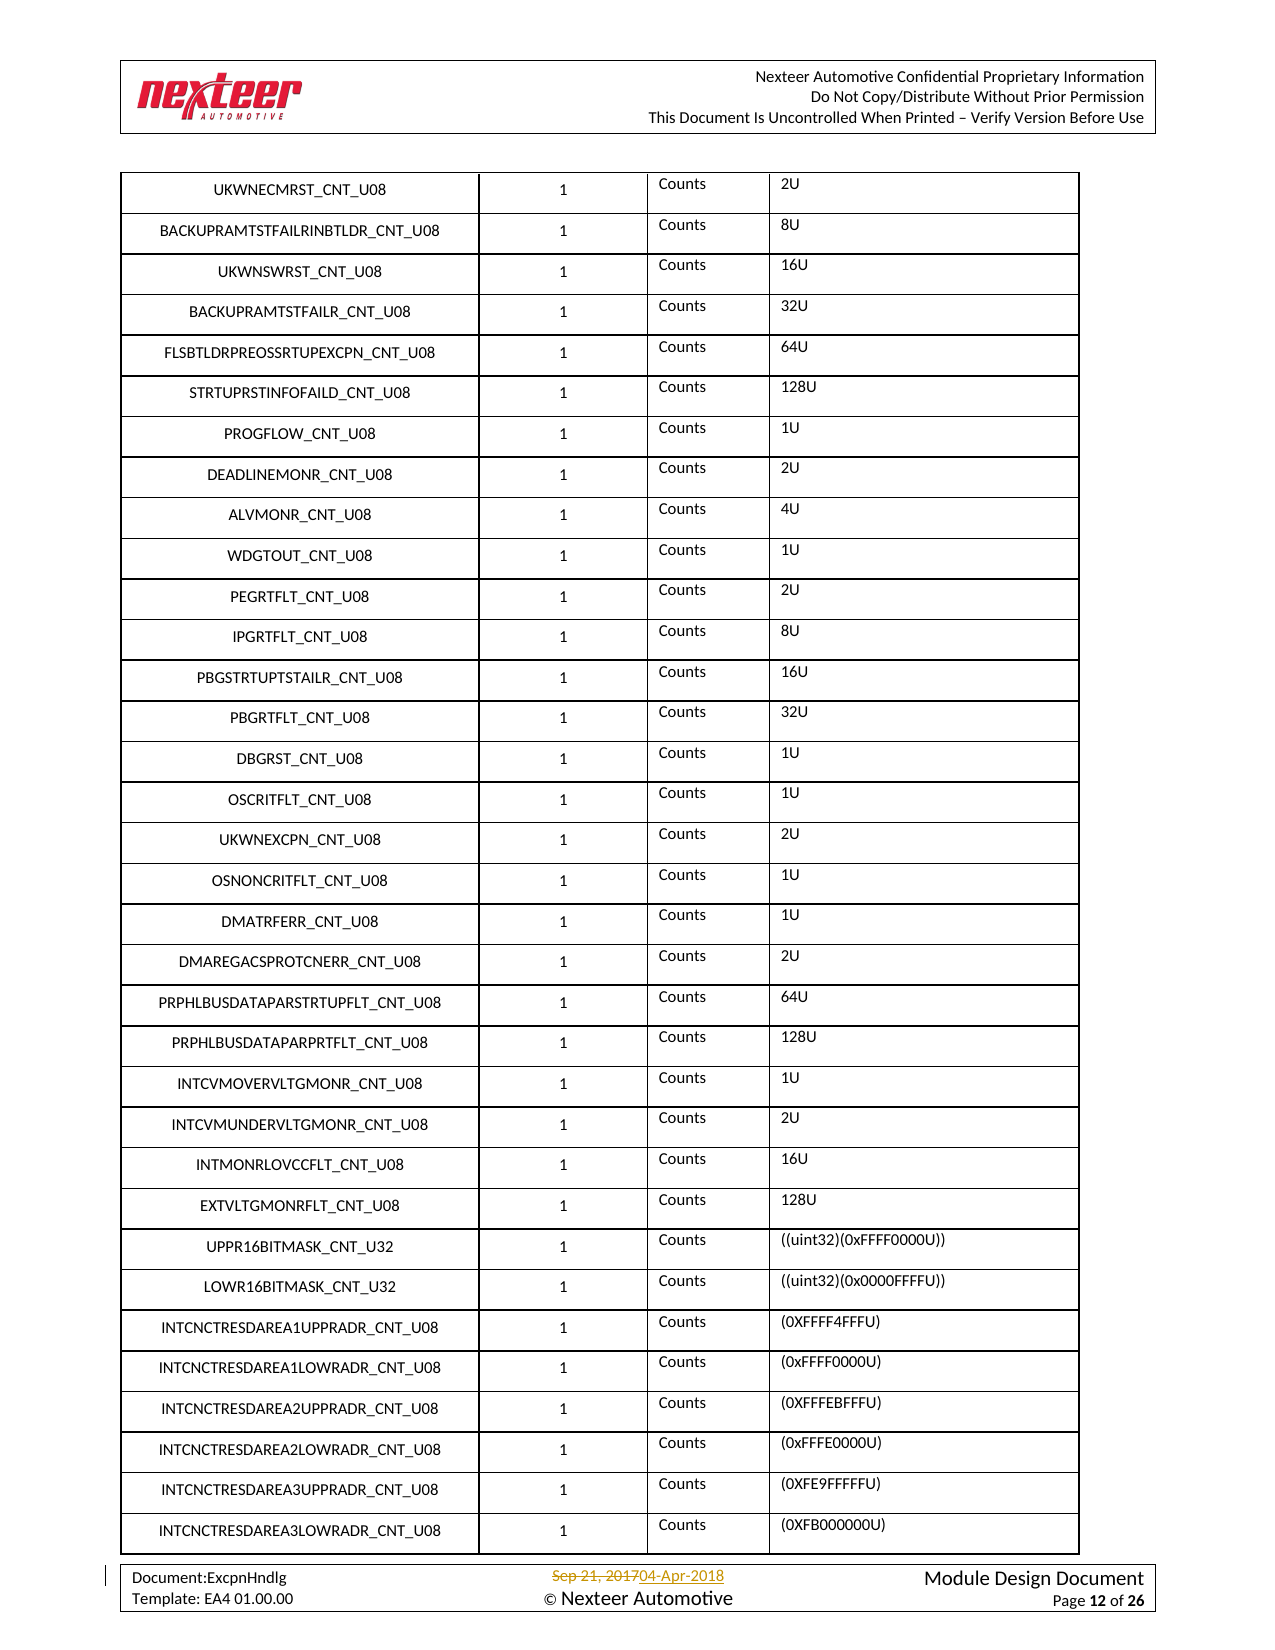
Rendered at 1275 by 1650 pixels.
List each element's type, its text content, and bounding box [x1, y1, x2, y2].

table_cell 16U [770, 255, 1078, 294]
table_cell INTCNCTRESDAREA1UPPRADR_CNT_U08 [122, 1311, 478, 1350]
table_cell 128U [770, 377, 1078, 416]
table_cell 8U [770, 214, 1078, 253]
table_cell 1 [480, 1514, 647, 1553]
table_cell 1U [770, 539, 1078, 578]
table_cell DMATRFERR_CNT_U08 [122, 905, 478, 944]
table_cell 1 [480, 1067, 647, 1106]
table_cell OSCRITFLT_CNT_U08 [122, 783, 478, 822]
table_cell 4U [770, 498, 1078, 537]
table_cell 1U [770, 1067, 1078, 1106]
table_cell 1 [480, 783, 647, 822]
table_cell Counts [648, 661, 769, 700]
table_cell (0XFB000000U) [770, 1514, 1078, 1553]
table_cell 1 [480, 173, 647, 212]
table_cell 1 [480, 1270, 647, 1309]
table_cell UPPR16BITMASK_CNT_U32 [122, 1230, 478, 1269]
table_cell Counts [648, 336, 769, 375]
table_cell 64U [770, 986, 1078, 1025]
table_cell 1 [480, 1230, 647, 1269]
table_cell Counts [648, 377, 769, 416]
table_cell 128U [770, 1189, 1078, 1228]
table_cell 2U [770, 458, 1078, 497]
table_cell 16U [770, 661, 1078, 700]
table_cell 1U [770, 905, 1078, 944]
table_cell 1 [480, 255, 647, 294]
table_cell 1U [770, 417, 1078, 456]
table_cell 1 [480, 986, 647, 1025]
table_cell 2U [770, 945, 1078, 984]
table_cell 1 [480, 336, 647, 375]
table_cell Counts [648, 1148, 769, 1187]
table_cell 1 [480, 1148, 647, 1187]
table_cell 1 [480, 1352, 647, 1391]
table_cell Counts [648, 945, 769, 984]
table_cell Counts [648, 823, 769, 862]
picture [131, 61, 307, 133]
table_cell 1 [480, 1392, 647, 1431]
table_cell Counts [648, 702, 769, 741]
table_cell ((uint32)(0x0000FFFFU)) [770, 1270, 1078, 1309]
table_cell Counts [648, 458, 769, 497]
table_cell Counts [648, 1067, 769, 1106]
table_cell Counts [648, 986, 769, 1025]
table_cell Counts [648, 742, 769, 781]
table_cell STRTUPRSTINFOFAILD_CNT_U08 [122, 377, 478, 416]
table_cell 1 [480, 417, 647, 456]
table_cell Counts [648, 255, 769, 294]
table_cell Counts [648, 1392, 769, 1431]
table_cell Counts [648, 864, 769, 903]
table_cell Counts [648, 173, 769, 212]
table_cell DMAREGACSPROTCNERR_CNT_U08 [122, 945, 478, 984]
table_cell (0XFFFEBFFFU) [770, 1392, 1078, 1431]
table_cell Counts [648, 1189, 769, 1228]
table_cell 1 [480, 742, 647, 781]
table_cell 1 [480, 377, 647, 416]
table_cell 1 [480, 295, 647, 334]
table_cell EXTVLTGMONRFLT_CNT_U08 [122, 1189, 478, 1228]
table_cell ((uint32)(0xFFFF0000U)) [770, 1230, 1078, 1269]
table_cell BACKUPRAMTSTFAILRINBTLDR_CNT_U08 [122, 214, 478, 253]
table_cell Counts [648, 295, 769, 334]
table_cell DBGRST_CNT_U08 [122, 742, 478, 781]
table_cell Counts [648, 1230, 769, 1269]
table_cell 1 [480, 620, 647, 659]
table_cell 32U [770, 295, 1078, 334]
table_cell 64U [770, 336, 1078, 375]
table_cell LOWR16BITMASK_CNT_U32 [122, 1270, 478, 1309]
table_cell (0xFFFF0000U) [770, 1352, 1078, 1391]
table_cell INTCNCTRESDAREA3LOWRADR_CNT_U08 [122, 1514, 478, 1553]
table_cell 2U [770, 580, 1078, 619]
table_cell 1 [480, 661, 647, 700]
table_cell UKWNSWRST_CNT_U08 [122, 255, 478, 294]
table_cell BACKUPRAMTSTFAILR_CNT_U08 [122, 295, 478, 334]
table_cell 2U [770, 173, 1078, 212]
table_cell PBGRTFLT_CNT_U08 [122, 702, 478, 741]
table_cell INTCVMOVERVLTGMONR_CNT_U08 [122, 1067, 478, 1106]
table_cell Counts [648, 539, 769, 578]
table_cell Counts [648, 1270, 769, 1309]
table_cell ALVMONR_CNT_U08 [122, 498, 478, 537]
table_cell INTCNCTRESDAREA3UPPRADR_CNT_U08 [122, 1473, 478, 1512]
table_cell (0xFFFE0000U) [770, 1433, 1078, 1472]
table_cell Counts [648, 1473, 769, 1512]
table_cell Counts [648, 1311, 769, 1350]
table_cell Counts [648, 905, 769, 944]
table_cell 1 [480, 823, 647, 862]
table_cell Counts [648, 417, 769, 456]
table_cell INTCNCTRESDAREA1LOWRADR_CNT_U08 [122, 1352, 478, 1391]
table_cell 1 [480, 1433, 647, 1472]
table_cell UKWNECMRST_CNT_U08 [122, 173, 479, 212]
table_cell 1 [480, 498, 647, 537]
table_cell INTCNCTRESDAREA2UPPRADR_CNT_U08 [122, 1392, 478, 1431]
table_cell Counts [648, 1514, 769, 1553]
table_cell 1 [480, 1189, 647, 1228]
table_cell INTCVMUNDERVLTGMONR_CNT_U08 [122, 1108, 478, 1147]
table_cell Counts [648, 620, 769, 659]
table_cell 1 [480, 702, 647, 741]
table_cell INTCNCTRESDAREA2LOWRADR_CNT_U08 [122, 1433, 478, 1472]
table_cell PROGFLOW_CNT_U08 [122, 417, 478, 456]
table_cell 1 [480, 580, 647, 619]
table_cell 1 [480, 214, 647, 253]
table_cell PBGSTRTUPTSTAILR_CNT_U08 [122, 661, 478, 700]
table_cell 1U [770, 783, 1078, 822]
table_cell 16U [770, 1148, 1078, 1187]
table_cell PRPHLBUSDATAPARSTRTUPFLT_CNT_U08 [122, 986, 478, 1025]
table_cell 1U [770, 864, 1078, 903]
table_cell PEGRTFLT_CNT_U08 [122, 580, 478, 619]
table_cell WDGTOUT_CNT_U08 [122, 539, 478, 578]
table_cell Counts [648, 214, 769, 253]
table_cell Counts [648, 1433, 769, 1472]
table_cell INTMONRLOVCCFLT_CNT_U08 [122, 1148, 478, 1187]
table_cell 1 [480, 1473, 647, 1512]
table_cell 1 [480, 905, 647, 944]
table_cell (0XFE9FFFFFU) [770, 1473, 1078, 1512]
table_cell 2U [770, 1108, 1078, 1147]
table_cell Counts [648, 498, 769, 537]
table_cell 1 [480, 458, 647, 497]
table_cell 32U [770, 702, 1078, 741]
table_cell 1 [480, 864, 647, 903]
table_cell Counts [648, 1108, 769, 1147]
table_cell 1 [480, 1108, 647, 1147]
table_cell OSNONCRITFLT_CNT_U08 [122, 864, 478, 903]
table_cell 1 [480, 1027, 647, 1066]
table_cell Counts [648, 1027, 769, 1066]
table_cell UKWNEXCPN_CNT_U08 [122, 823, 478, 862]
table_cell 1 [480, 945, 647, 984]
table_cell 1 [480, 1311, 647, 1350]
table_cell Counts [648, 580, 769, 619]
table_cell (0XFFFF4FFFU) [770, 1311, 1078, 1350]
table_cell Counts [648, 1352, 769, 1391]
table_cell 1 [480, 539, 647, 578]
table_cell 128U [770, 1027, 1078, 1066]
table_cell 8U [770, 620, 1078, 659]
table_cell FLSBTLDRPREOSSRTUPEXCPN_CNT_U08 [122, 336, 478, 375]
table_cell IPGRTFLT_CNT_U08 [122, 620, 478, 659]
table_cell DEADLINEMONR_CNT_U08 [122, 458, 478, 497]
table_cell Counts [648, 783, 769, 822]
table_cell PRPHLBUSDATAPARPRTFLT_CNT_U08 [122, 1027, 478, 1066]
table_cell 2U [770, 823, 1078, 862]
table_cell 1U [770, 742, 1078, 781]
